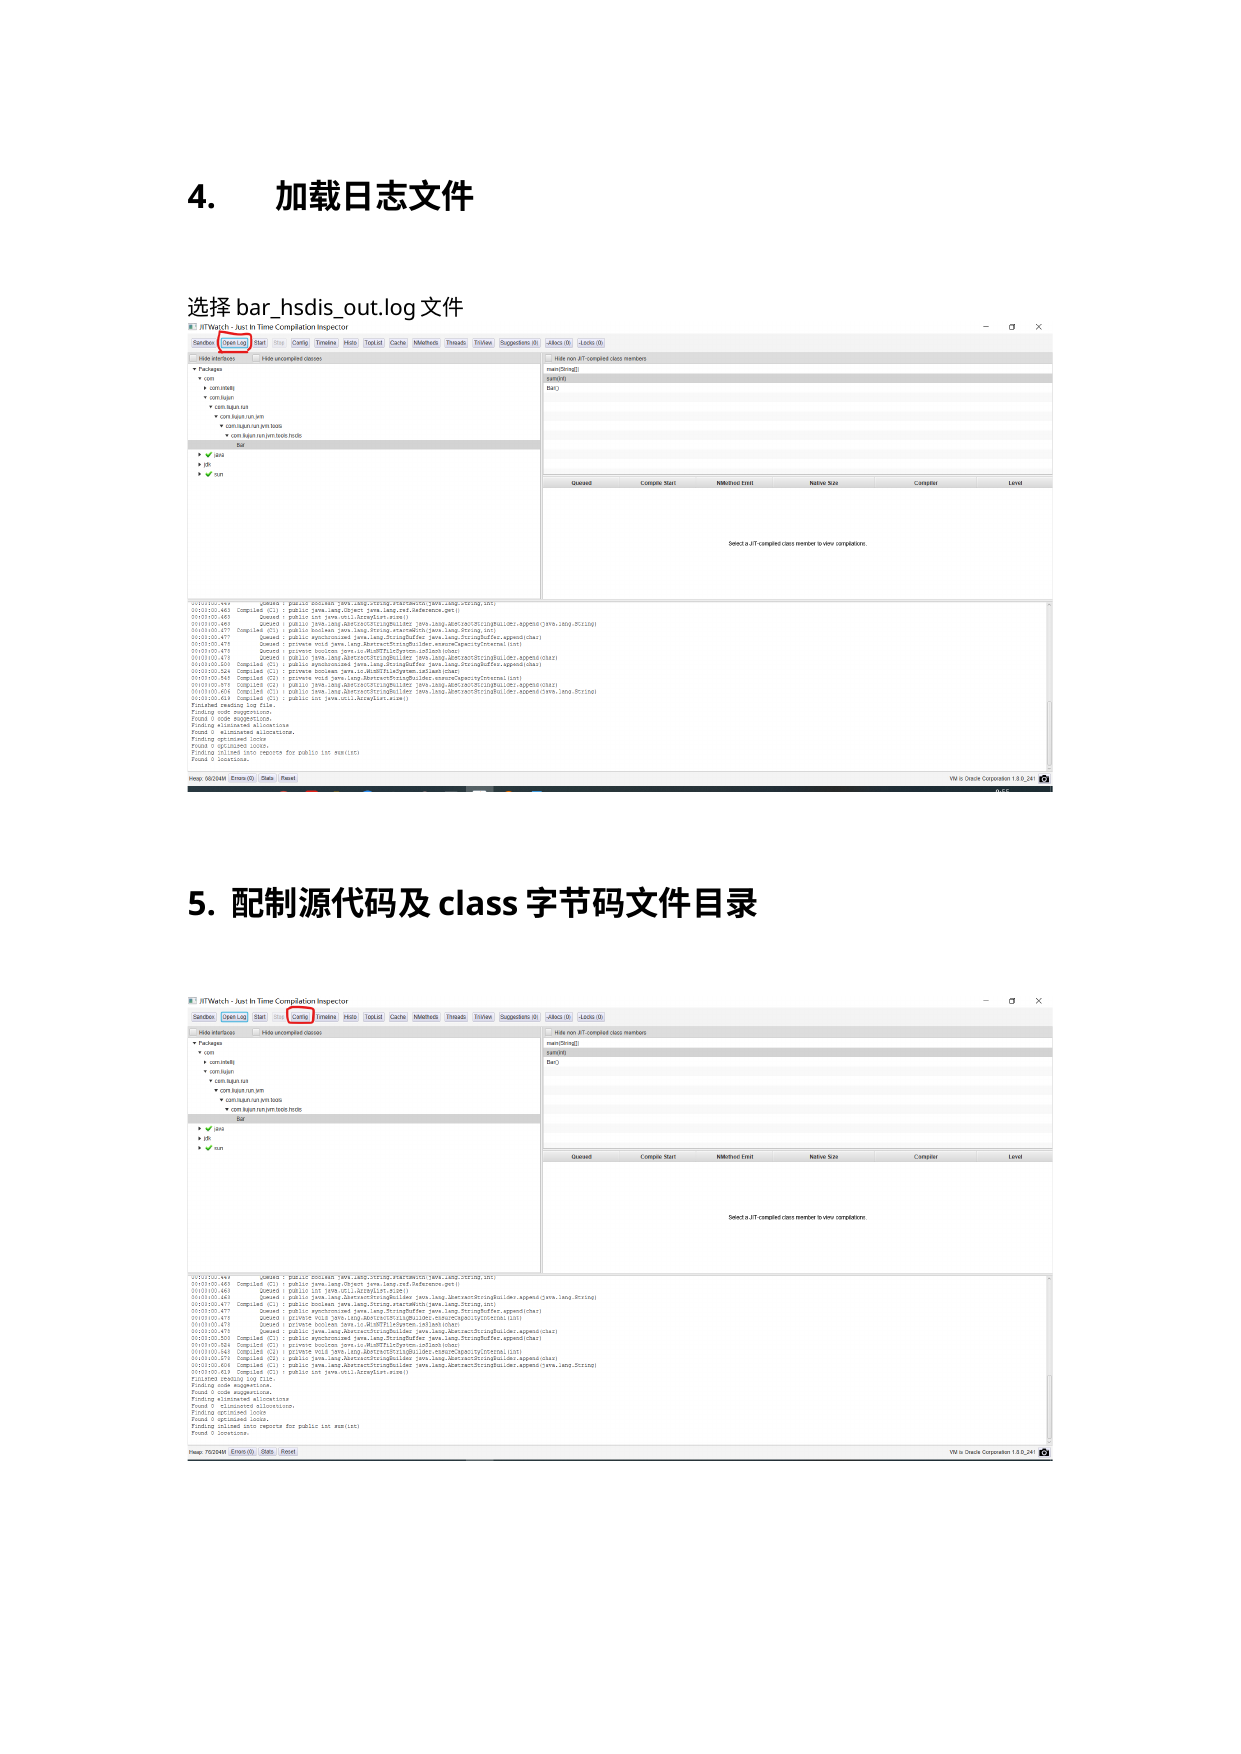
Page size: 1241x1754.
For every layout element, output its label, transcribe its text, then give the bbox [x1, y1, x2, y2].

picture [187, 996, 1053, 1461]
subtitle 加载日志文件 [187, 162, 1053, 227]
text 选择bar_hsdis_out.log文件 [187, 289, 1053, 321]
subtitle 配制源代码及class字节码文件目录 [187, 869, 1053, 934]
picture [187, 321, 1053, 792]
